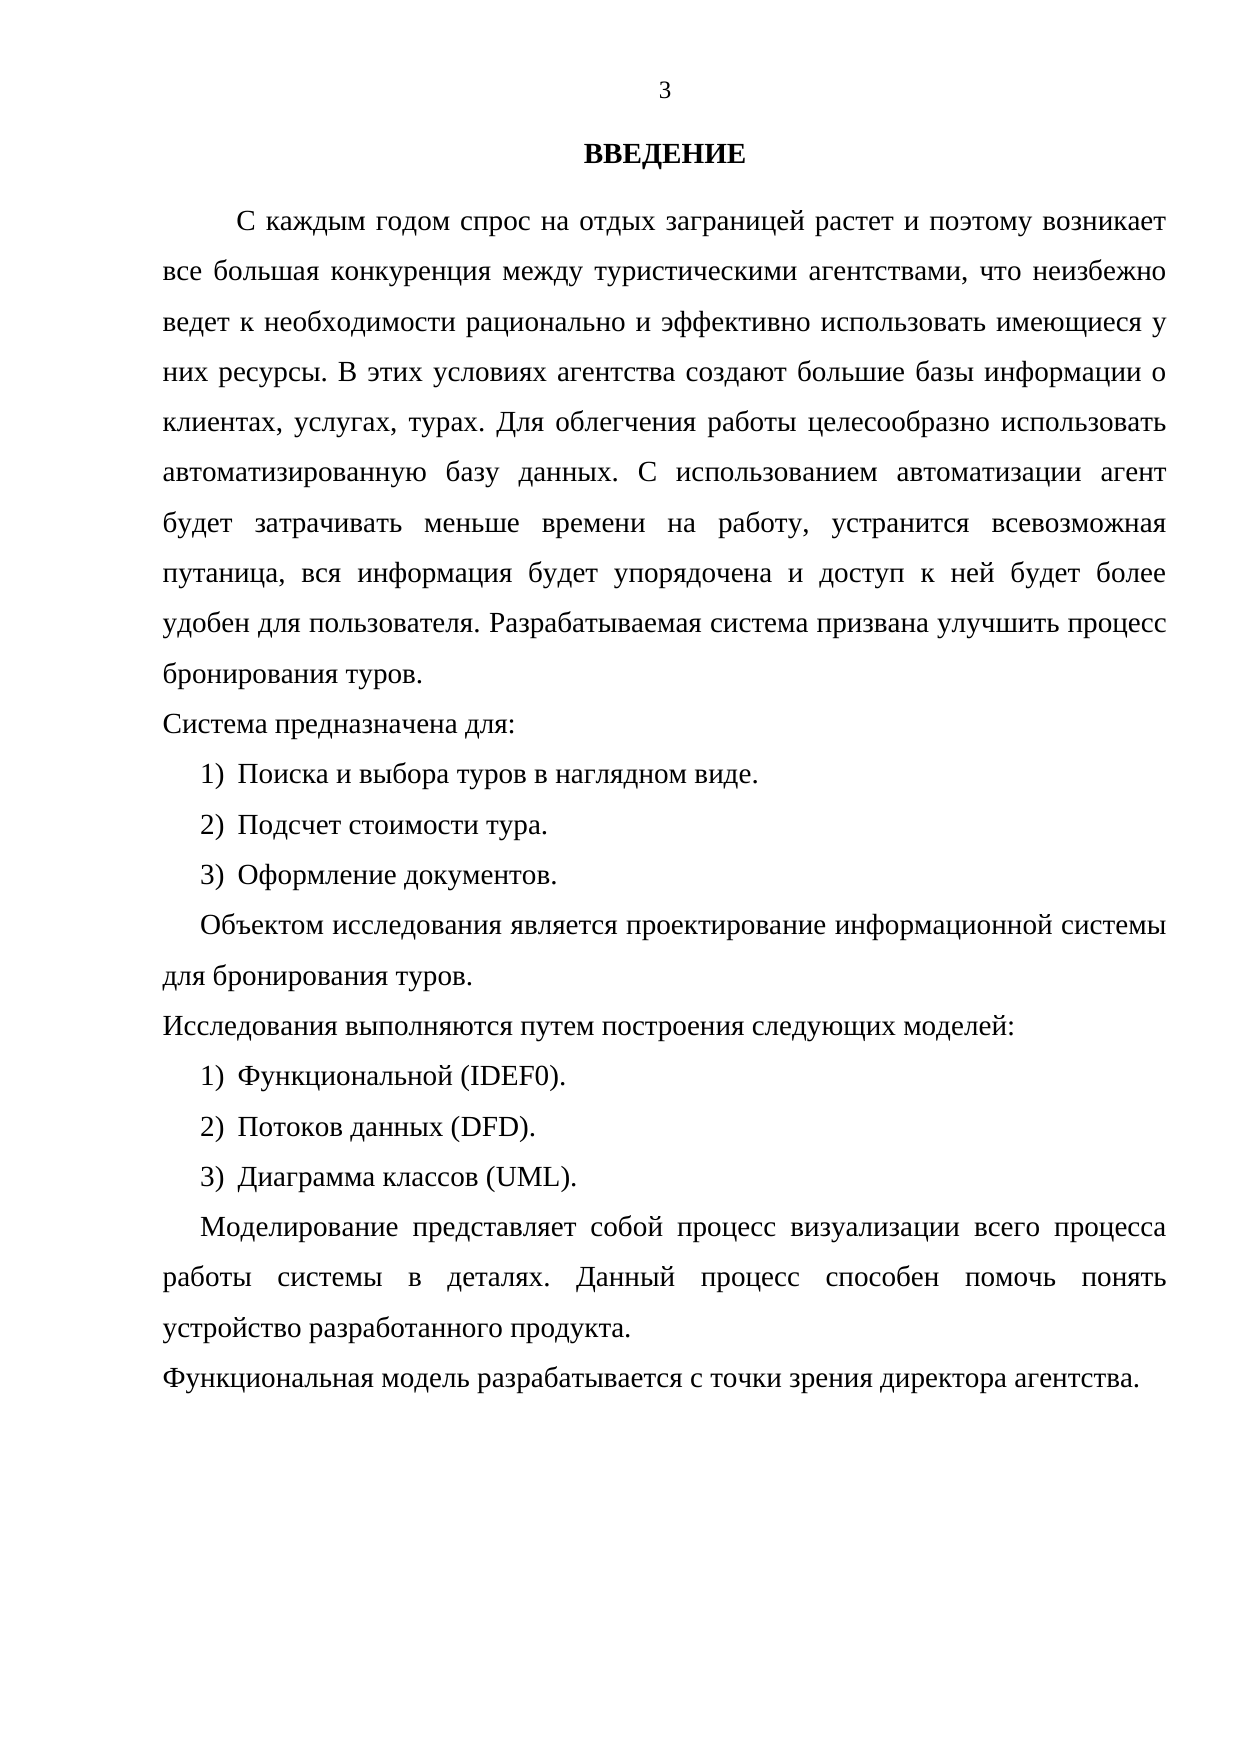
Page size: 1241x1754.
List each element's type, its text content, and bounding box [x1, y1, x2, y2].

text Моделирование представляет собой процесс визуализации всего процесса работы системы в деталях. Данный процесс способен помочь понять устройство разработанного продукта. [162, 1209, 1167, 1343]
text Объектом исследования является проектирование информационной системы для бронирования туров. [162, 907, 1167, 991]
list Поиска и выбора туров в наглядном виде. [200, 756, 1167, 790]
text Система предназначена для: [162, 706, 1167, 740]
subtitle ВВЕДЕНИЕ [162, 136, 1167, 169]
text С каждым годом спрос на отдых заграницей растет и поэтому возникает все большая конкуренция между туристическими агентствами, что неизбежно ведет к необходимости рационально и эффективно использовать имеющиеся у них ресурсы. В этих условиях агентства создают большие базы информации о клиентах, услугах, турах. Для облегчения работы целесообразно использовать автоматизированную базу данных. С использованием автоматизации агент будет затрачивать меньше времени на работу, устранится всевозможная путаница, вся информация будет упорядочена и доступ к ней будет более удобен для пользователя. Разрабатываемая система призвана улучшить процесс бронирования туров. [162, 203, 1167, 689]
list Функциональной (IDEF0). [200, 1058, 1167, 1092]
list Потоков данных (DFD). [200, 1109, 1167, 1142]
list Оформление документов. [200, 857, 1167, 891]
text Функциональная модель разрабатывается с точки зрения директора агентства. [162, 1360, 1167, 1394]
list Подсчет стоимости тура. [200, 807, 1167, 840]
list Диаграмма классов (UML). [200, 1159, 1167, 1192]
text Исследования выполняются путем построения следующих моделей: [162, 1008, 1167, 1042]
